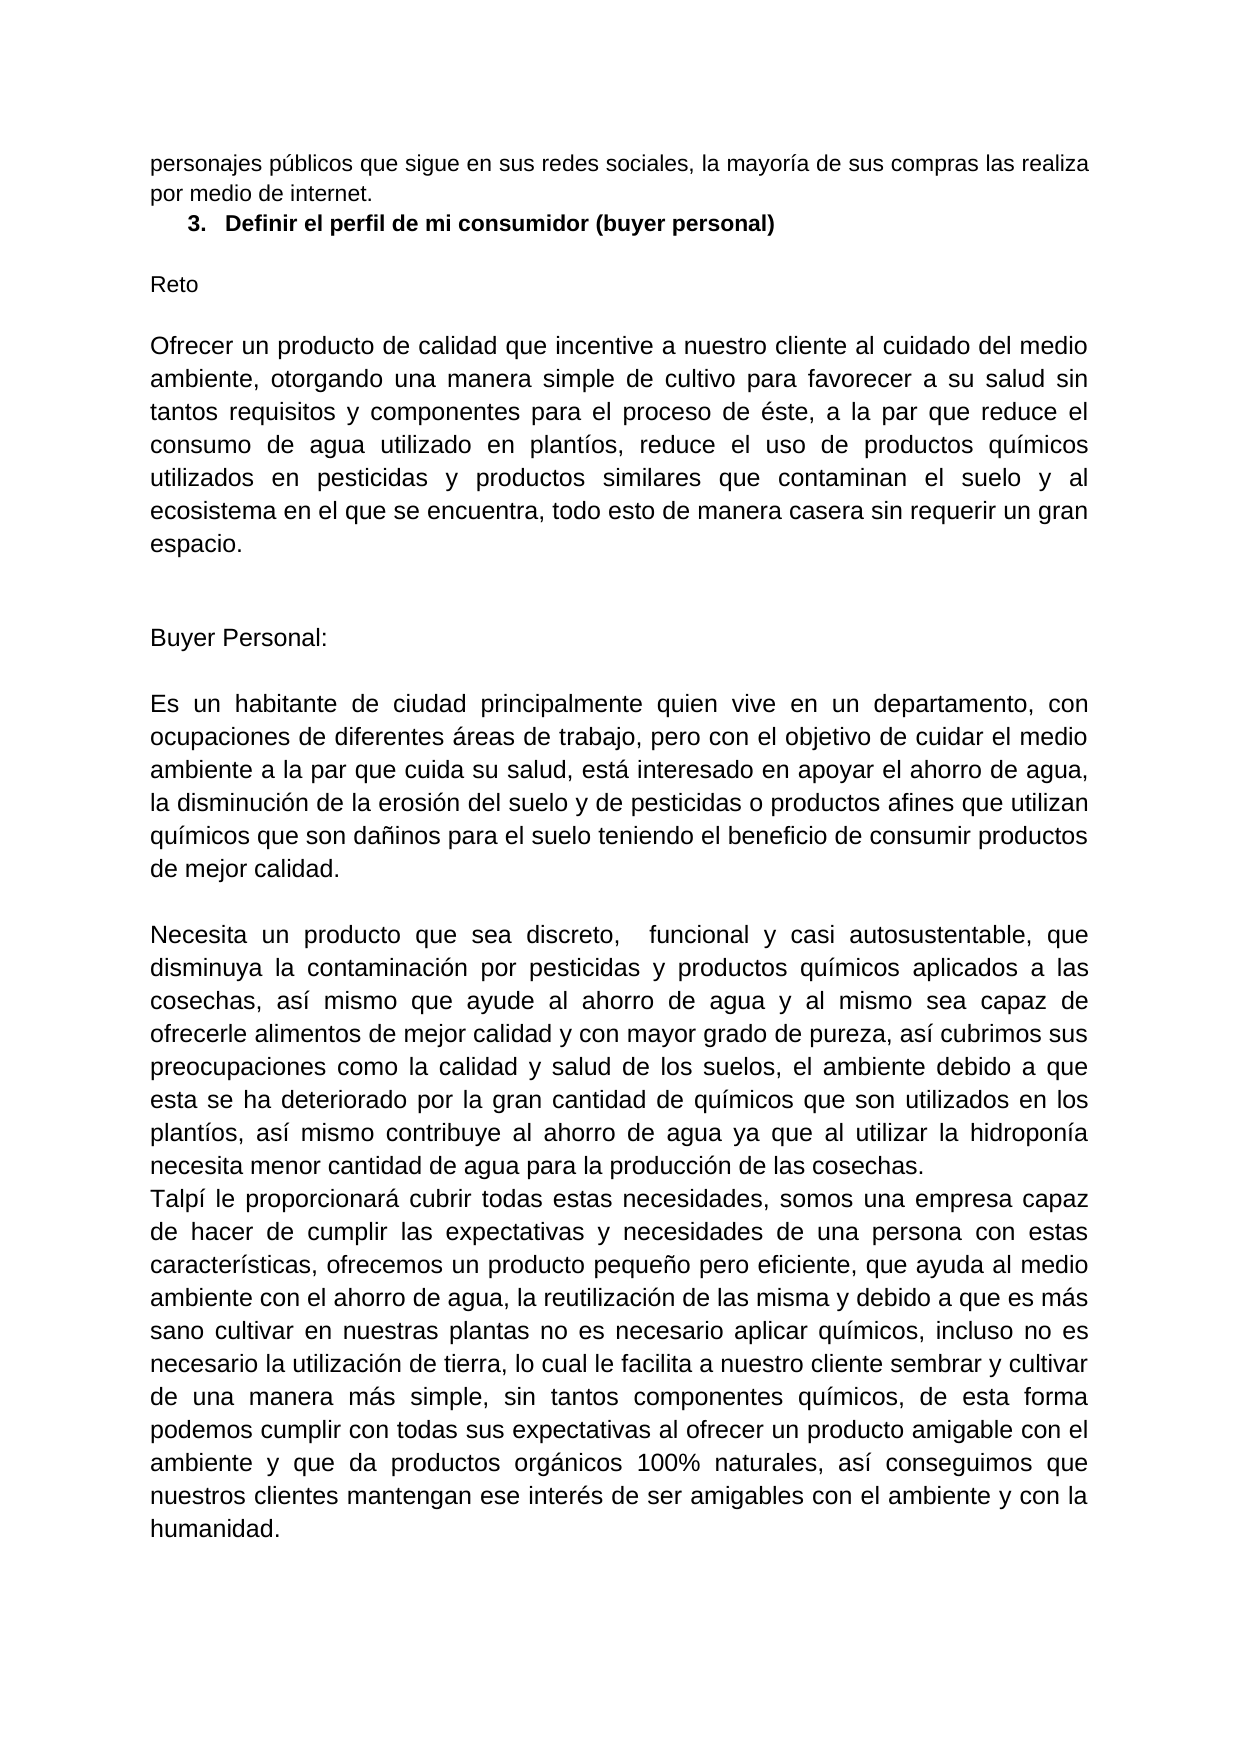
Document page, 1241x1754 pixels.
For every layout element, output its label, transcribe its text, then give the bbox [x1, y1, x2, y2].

text Es un habitante de ciudad principalmente quien vive en un departamento, con ocupaciones de diferentes áreas de trabajo, pero con el objetivo de cuidar el medio ambiente a la par que cuida su salud, está interesado en apoyar el ahorro de agua, la disminución de la erosión del suelo y de pesticidas o productos afines que utilizan químicos que son dañinos para el suelo teniendo el beneficio de consumir productos de mejor calidad. [150, 689, 1090, 883]
text Reto [150, 271, 1090, 297]
list Definir el perfil de mi consumidor (buyer personal) [187, 210, 1090, 237]
text Necesita un producto que sea discreto, funcional y casi autosustentable, que disminuya la contaminación por pesticidas y productos químicos aplicados a las cosechas, así mismo que ayude al ahorro de agua y al mismo sea capaz de ofrecerle alimentos de mejor calidad y con mayor grado de pureza, así cubrimos sus preocupaciones como la calidad y salud de los suelos, el ambiente debido a que esta se ha deteriorado por la gran cantidad de químicos que son utilizados en los plantíos, así mismo contribuye al ahorro de agua ya que al utilizar la hidroponía necesita menor cantidad de agua para la producción de las cosechas. [150, 920, 1090, 1180]
text Talpí le proporcionará cubrir todas estas necesidades, somos una empresa capaz de hacer de cumplir las expectativas y necesidades de una persona con estas características, ofrecemos un producto pequeño pero eficiente, que ayuda al medio ambiente con el ahorro de agua, la reutilización de las misma y debido a que es más sano cultivar en nuestras plantas no es necesario aplicar químicos, incluso no es necesario la utilización de tierra, lo cual le facilita a nuestro cliente sembrar y cultivar de una manera más simple, sin tantos componentes químicos, de esta forma podemos cumplir con todas sus expectativas al ofrecer un producto amigable con el ambiente y que da productos orgánicos 100% naturales, así conseguimos que nuestros clientes mantengan ese interés de ser amigables con el ambiente y con la humanidad. [150, 1184, 1090, 1543]
text Buyer Personal: [150, 623, 1090, 652]
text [150, 150, 1090, 207]
text Ofrecer un producto de calidad que incentive a nuestro cliente al cuidado del medio ambiente, otorgando una manera simple de cultivo para favorecer a su salud sin tantos requisitos y componentes para el proceso de éste, a la par que reduce el consumo de agua utilizado en plantíos, reduce el uso de productos químicos utilizados en pesticidas y productos similares que contaminan el suelo y al ecosistema en el que se encuentra, todo esto de manera casera sin requerir un gran espacio. [150, 331, 1090, 558]
